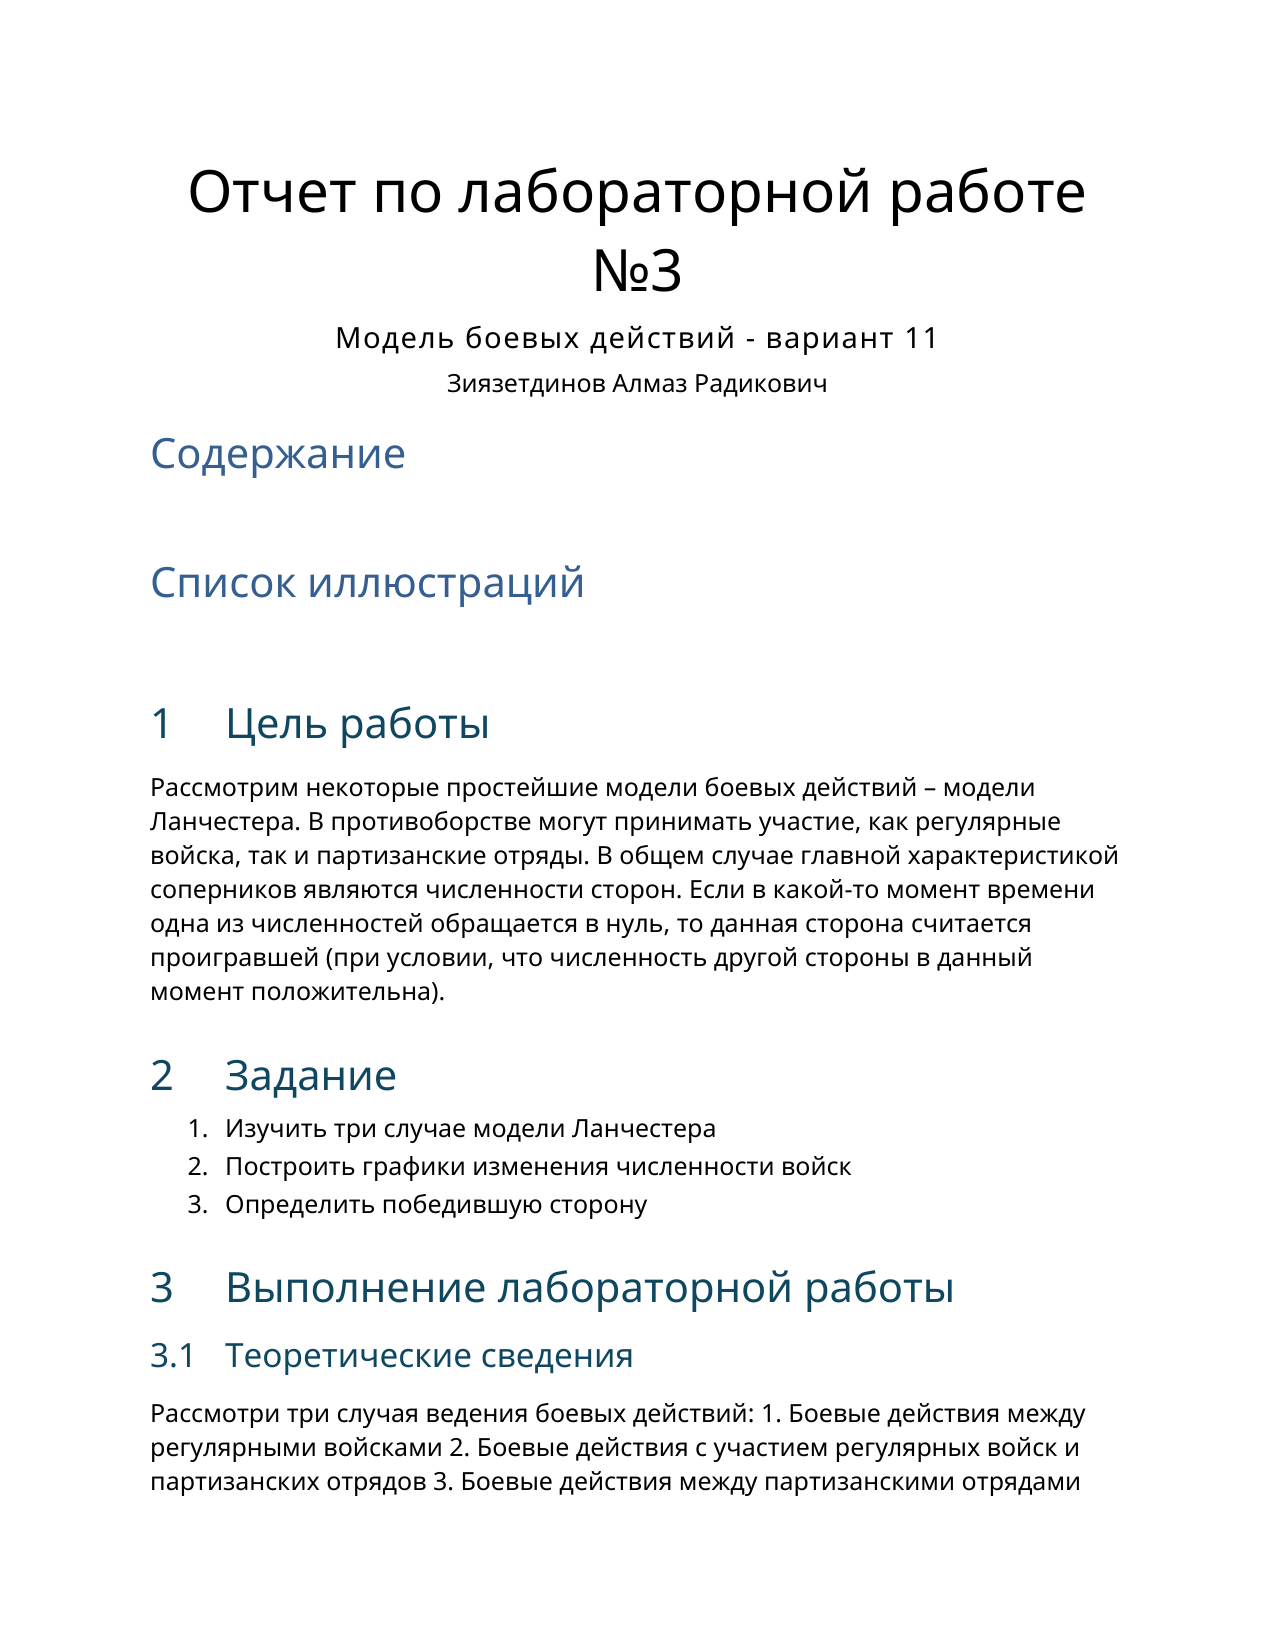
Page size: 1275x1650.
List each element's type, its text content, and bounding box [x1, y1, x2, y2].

list Определить победившую сторону [187, 1186, 1125, 1220]
subtitle 1 Цель работы [150, 694, 1125, 751]
text Рассмотрим некоторые простейшие модели боевых действий – модели Ланчестера. В противоборстве могут принимать участие, как регулярные войска, так и партизанские отряды. В общем случае главной характеристикой соперников являются численности сторон. Если в какой-то момент времени одна из численностей обращается в нуль, то данная сторона считается проигравшей (при условии, что численность другой стороны в данный момент положительна). [150, 770, 1125, 1008]
subtitle 3 Выполнение лабораторной работы [150, 1258, 1125, 1315]
subtitle 3.1 Теоретические сведения [150, 1331, 1125, 1377]
title Отчет по лабораторной работе №3 [150, 150, 1125, 309]
text Зиязетдинов Алмаз Радикович [150, 365, 1125, 399]
text Рассмотри три случая ведения боевых действий: 1. Боевые действия между регулярными войсками 2. Боевые действия с участием регулярных войск и партизанских отрядов 3. Боевые действия между партизанскими отрядами [150, 1396, 1125, 1498]
subtitle Модель боевых действий - вариант 11 [150, 317, 1125, 357]
list Изучить три случае модели Ланчестера [187, 1111, 1125, 1145]
subtitle 2 Задание [150, 1046, 1125, 1102]
list Построить графики изменения численности войск [187, 1148, 1125, 1183]
